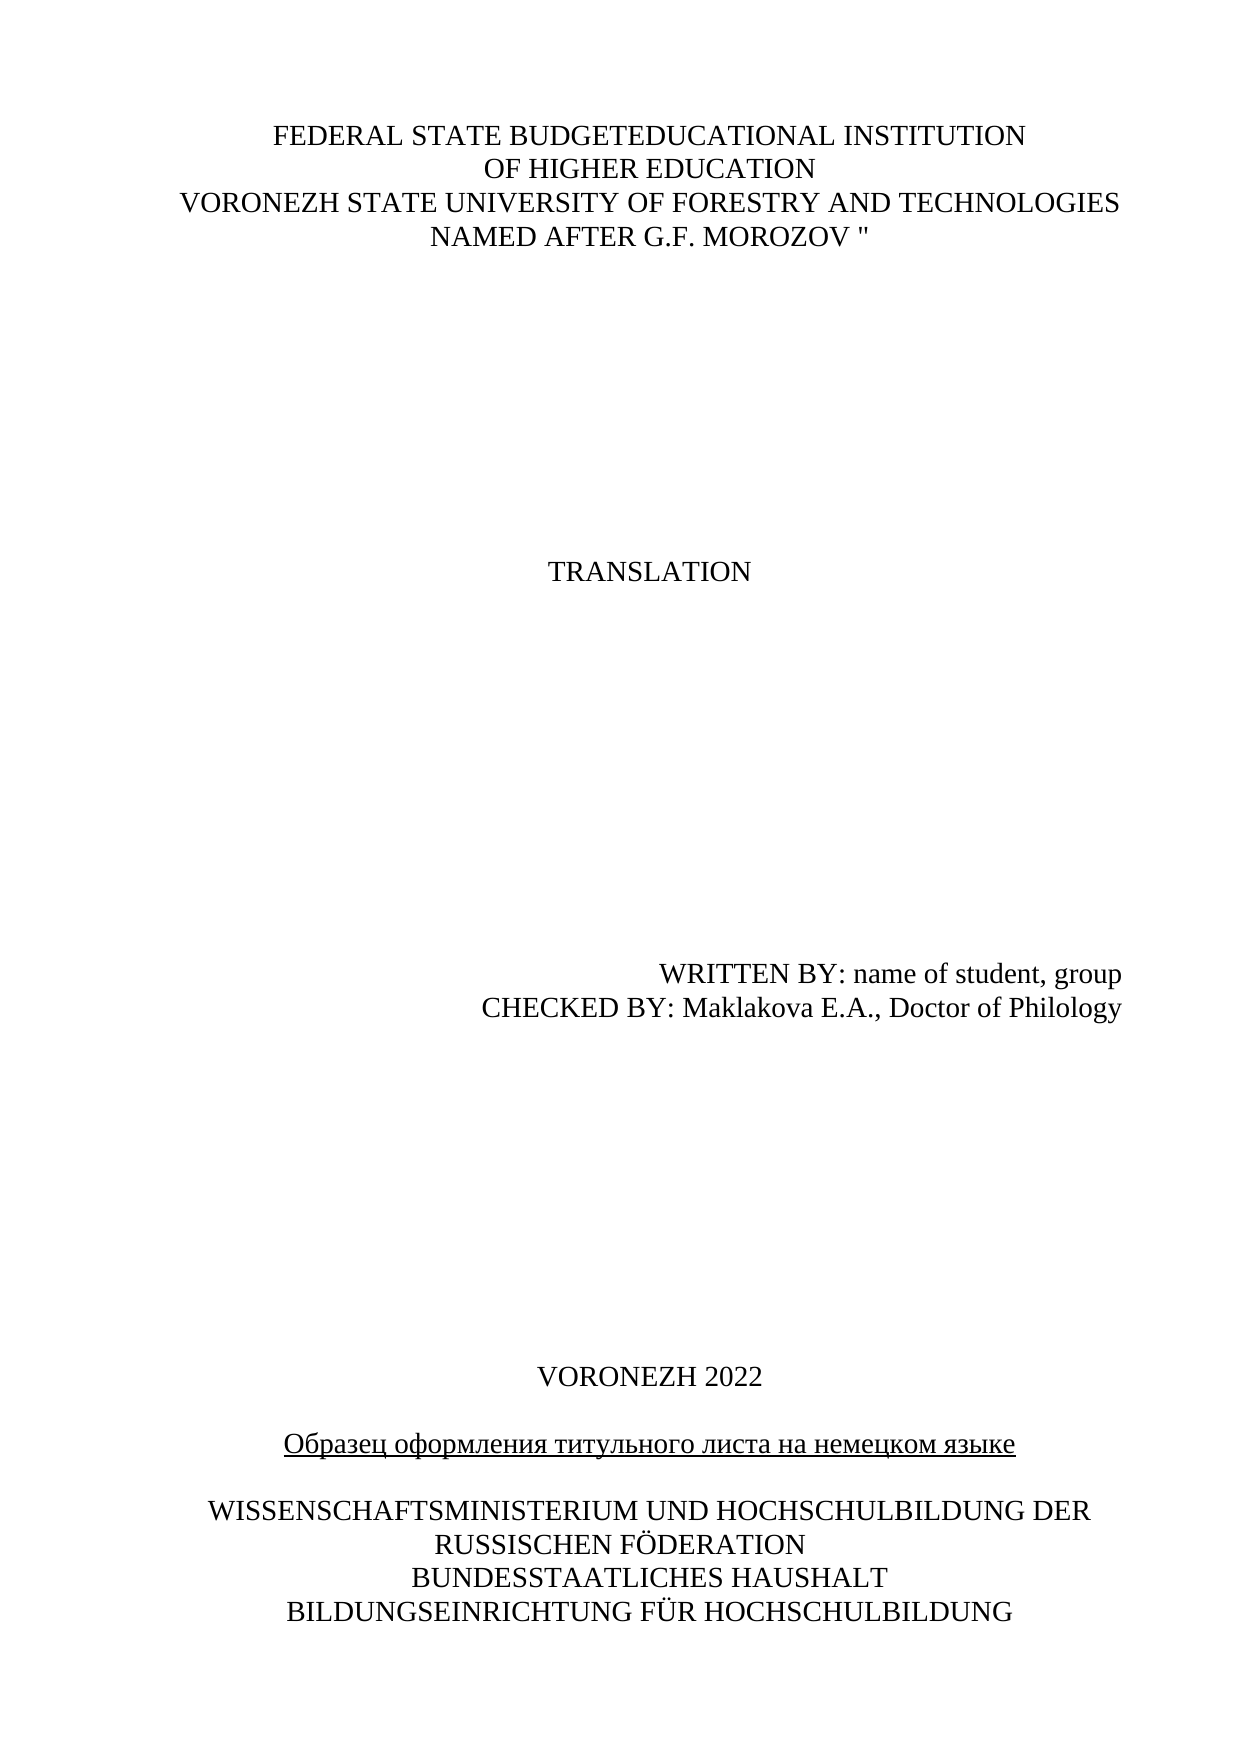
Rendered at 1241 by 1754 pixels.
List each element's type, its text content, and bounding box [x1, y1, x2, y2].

text NAMED AFTER G.F. MOROZOV " [118, 219, 1122, 252]
text VORONEZH STATE UNIVERSITY OF FORESTRY AND TECHNOLOGIES [118, 185, 1122, 219]
text OF HIGHER EDUCATION [118, 152, 1122, 185]
text WRITTEN BY: name of student, group [118, 957, 1122, 990]
text BILDUNGSEINRICHTUNG FÜR HOCHSCHULBILDUNG [118, 1594, 1122, 1627]
text TRANSLATION [118, 554, 1122, 588]
text WISSENSCHAFTSMINISTERIUM UND HOCHSCHULBILDUNG DER RUSSISCHEN FÖDERATION [118, 1493, 1122, 1560]
text VORONEZH 2022 [118, 1359, 1122, 1393]
text CHECKED BY: Maklakova E.A., Doctor of Philology [118, 990, 1122, 1024]
text FEDERAL STATE BUDGETEDUCATIONAL INSTITUTION [118, 118, 1122, 152]
text BUNDESSTAATLICHES HAUSHALT [118, 1560, 1122, 1594]
text Образец оформления титульного листа на немецком языке [118, 1426, 1122, 1460]
